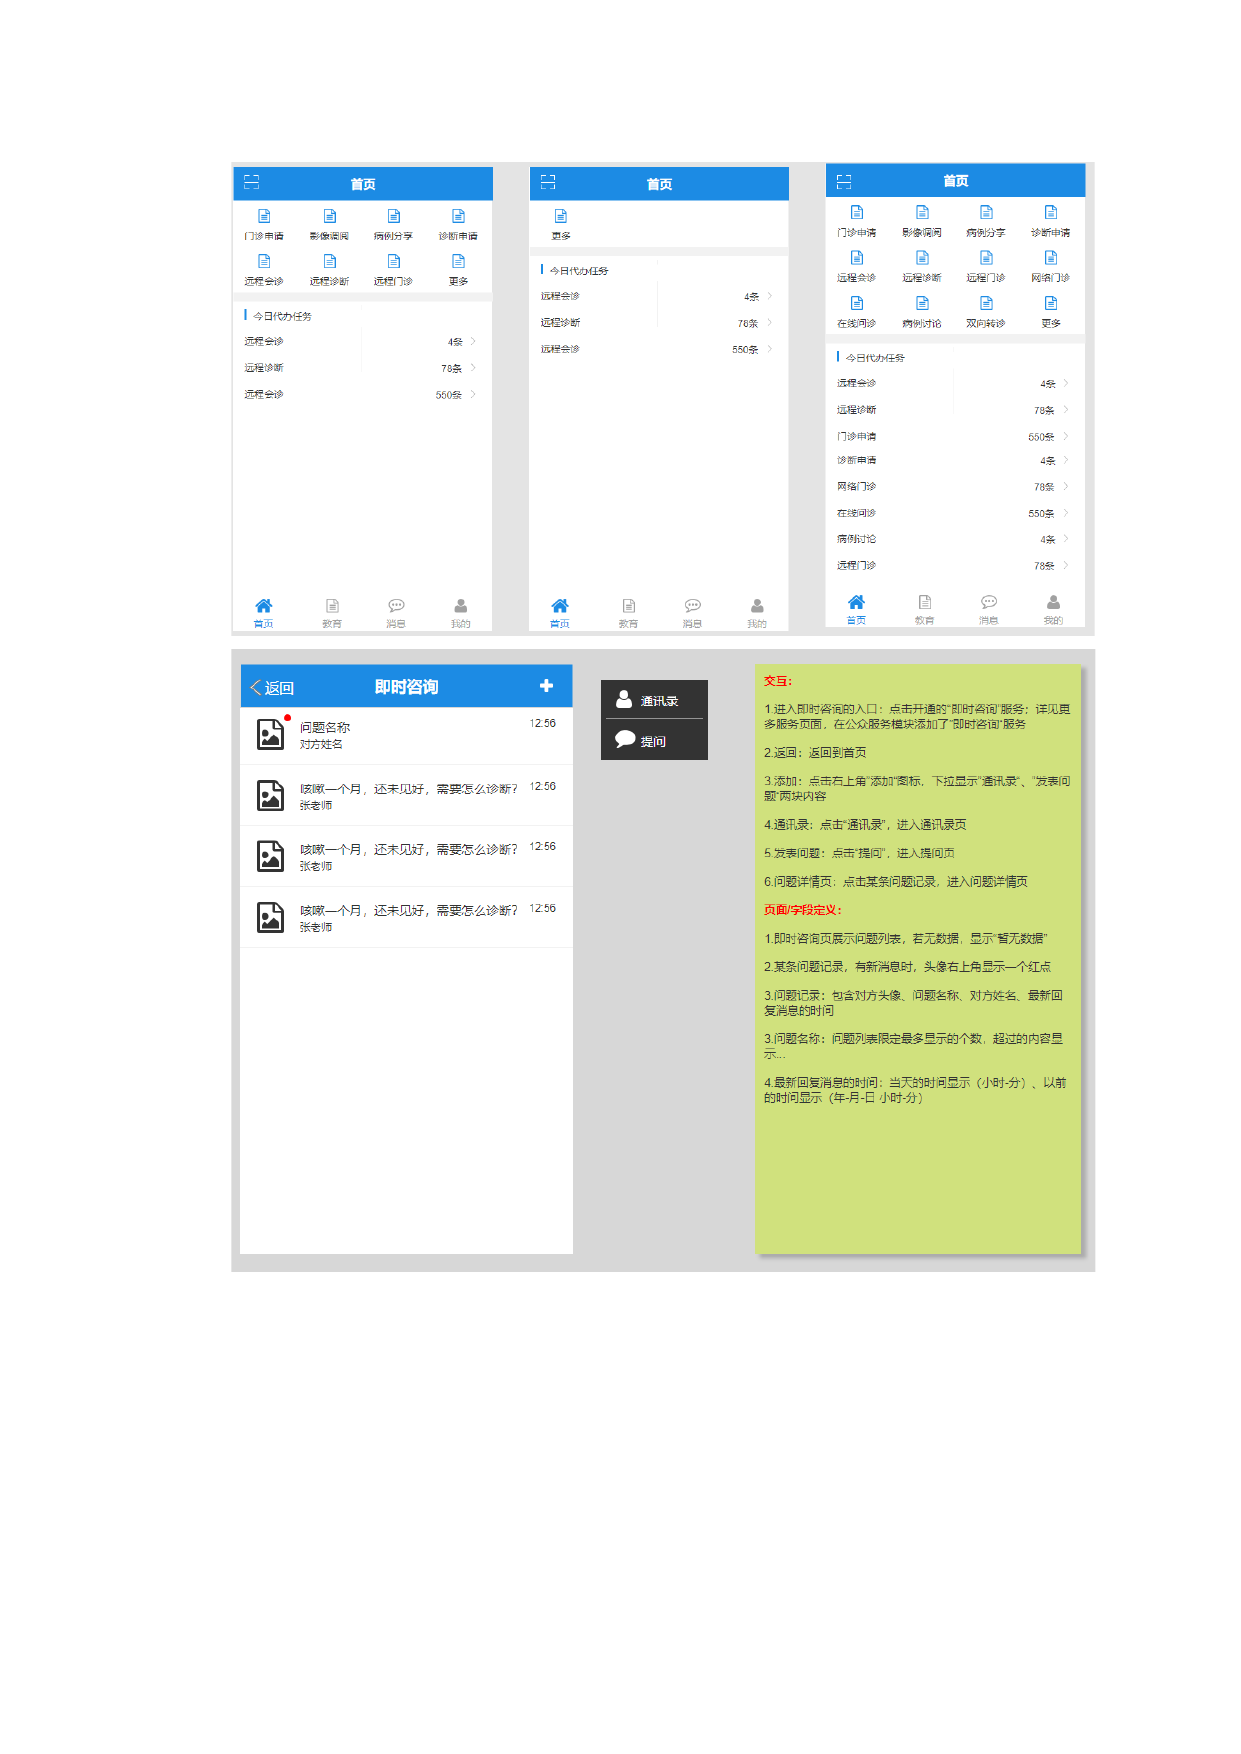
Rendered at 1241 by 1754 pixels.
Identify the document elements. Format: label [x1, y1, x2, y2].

picture [231, 649, 1096, 1272]
picture [231, 162, 1095, 636]
